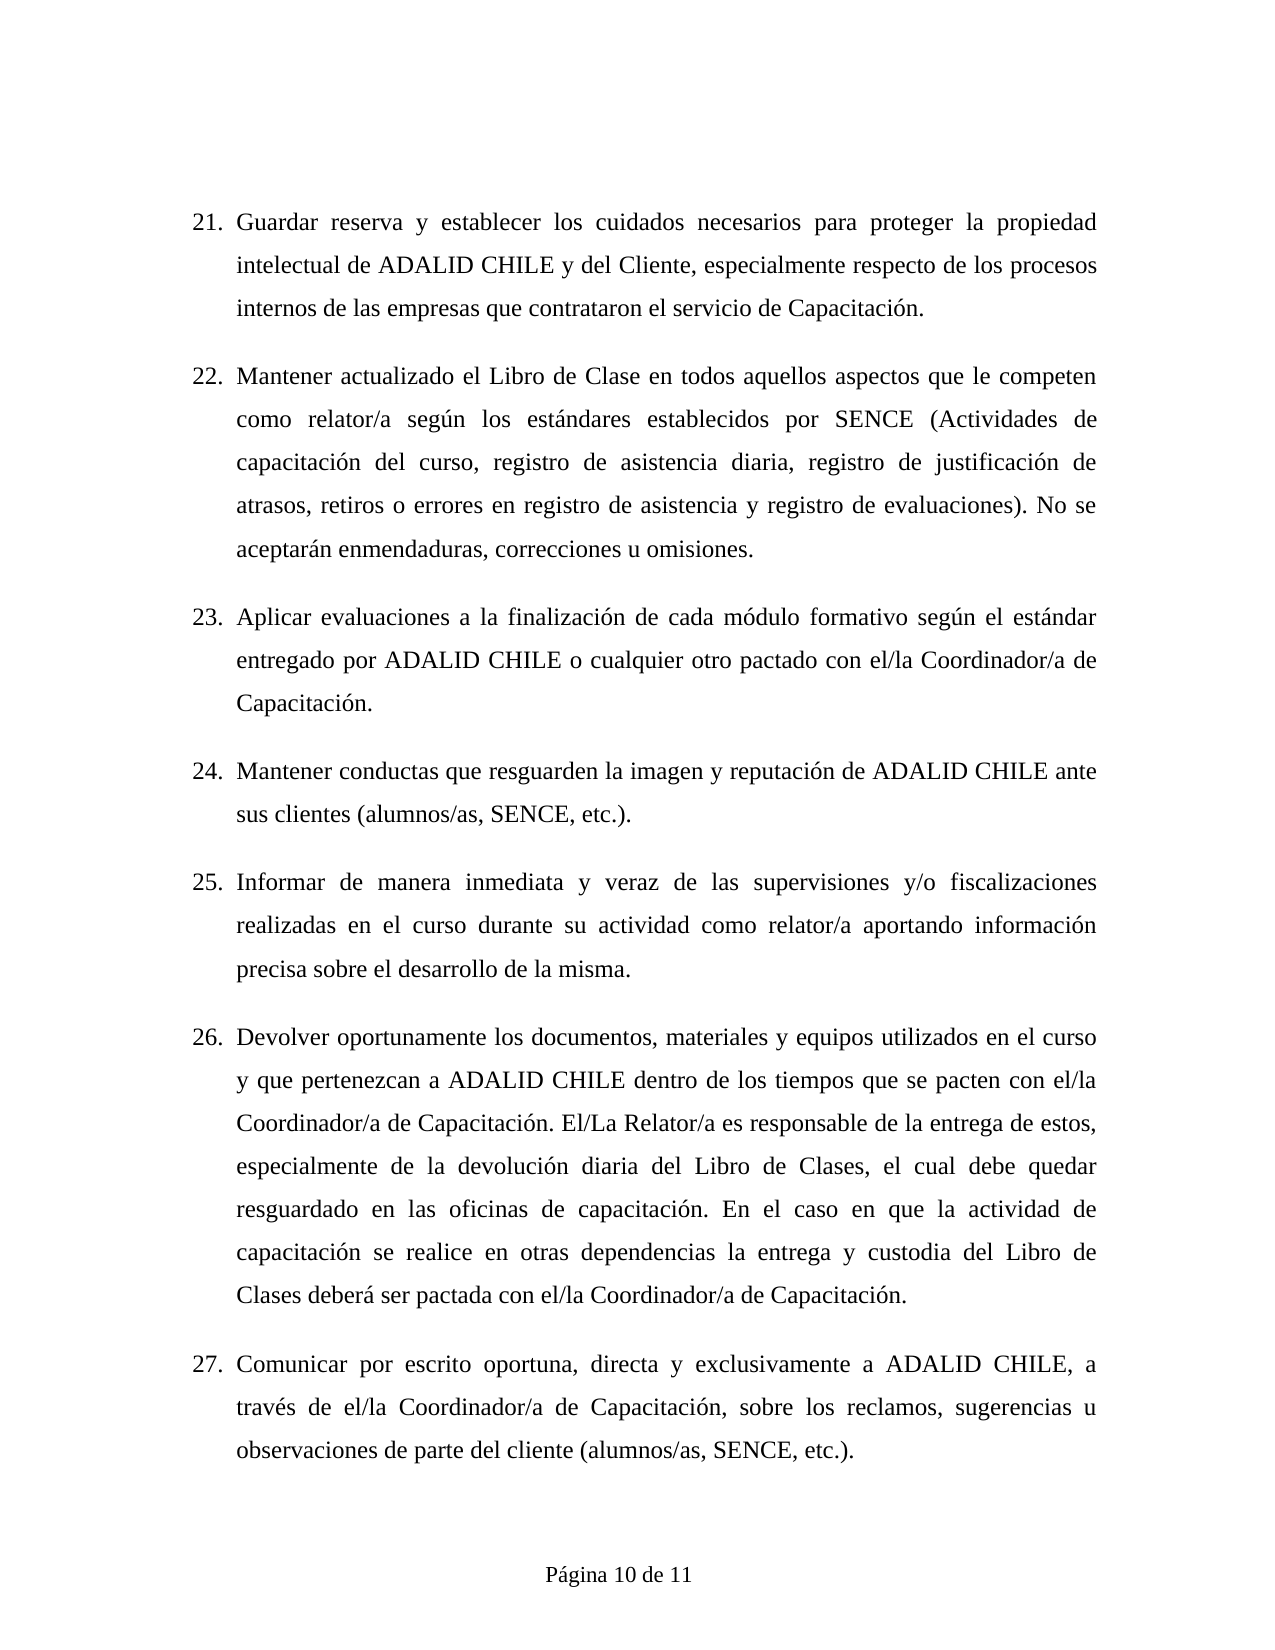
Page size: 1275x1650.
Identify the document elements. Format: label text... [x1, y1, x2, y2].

list Guardar reserva y establecer los cuidados necesarios para proteger la propiedad intelectual de ADALID CHILE y del Cliente, especialmente respecto de los procesos internos de las empresas que contrataron el servicio de Capacitación. [192, 207, 1098, 322]
list Aplicar evaluaciones a la finalización de cada módulo formativo según el estándar entregado por ADALID CHILE o cualquier otro pactado con el/la Coordinador/a de Capacitación. [192, 602, 1098, 717]
list Devolver oportunamente los documentos, materiales y equipos utilizados en el curso y que pertenezcan a ADALID CHILE dentro de los tiempos que se pacten con el/la Coordinador/a de Capacitación. El/La Relator/a es responsable de la entrega de estos, especialmente de la devolución diaria del Libro de Clases, el cual debe quedar resguardado en las oficinas de capacitación. En el caso en que la actividad de capacitación se realice en otras dependencias la entrega y custodia del Libro de Clases deberá ser pactada con el/la Coordinador/a de Capacitación. [192, 1022, 1098, 1309]
list Comunicar por escrito oportuna, directa y exclusivamente a ADALID CHILE, a través de el/la Coordinador/a de Capacitación, sobre los reclamos, sugerencias u observaciones de parte del cliente (alumnos/as, SENCE, etc.). [192, 1349, 1098, 1464]
list Informar de manera inmediata y veraz de las supervisiones y/o fiscalizaciones realizadas en el curso durante su actividad como relator/a aportando información precisa sobre el desarrollo de la misma. [192, 867, 1098, 982]
list Mantener conductas que resguarden la imagen y reputación de ADALID CHILE ante sus clientes (alumnos/as, SENCE, etc.). [192, 756, 1098, 828]
list Mantener actualizado el Libro de Clase en todos aquellos aspectos que le competen como relator/a según los estándares establecidos por SENCE (Actividades de capacitación del curso, registro de asistencia diaria, registro de justificación de atrasos, retiros o errores en registro de asistencia y registro de evaluaciones). No se aceptarán enmendaduras, correcciones u omisiones. [192, 361, 1098, 562]
